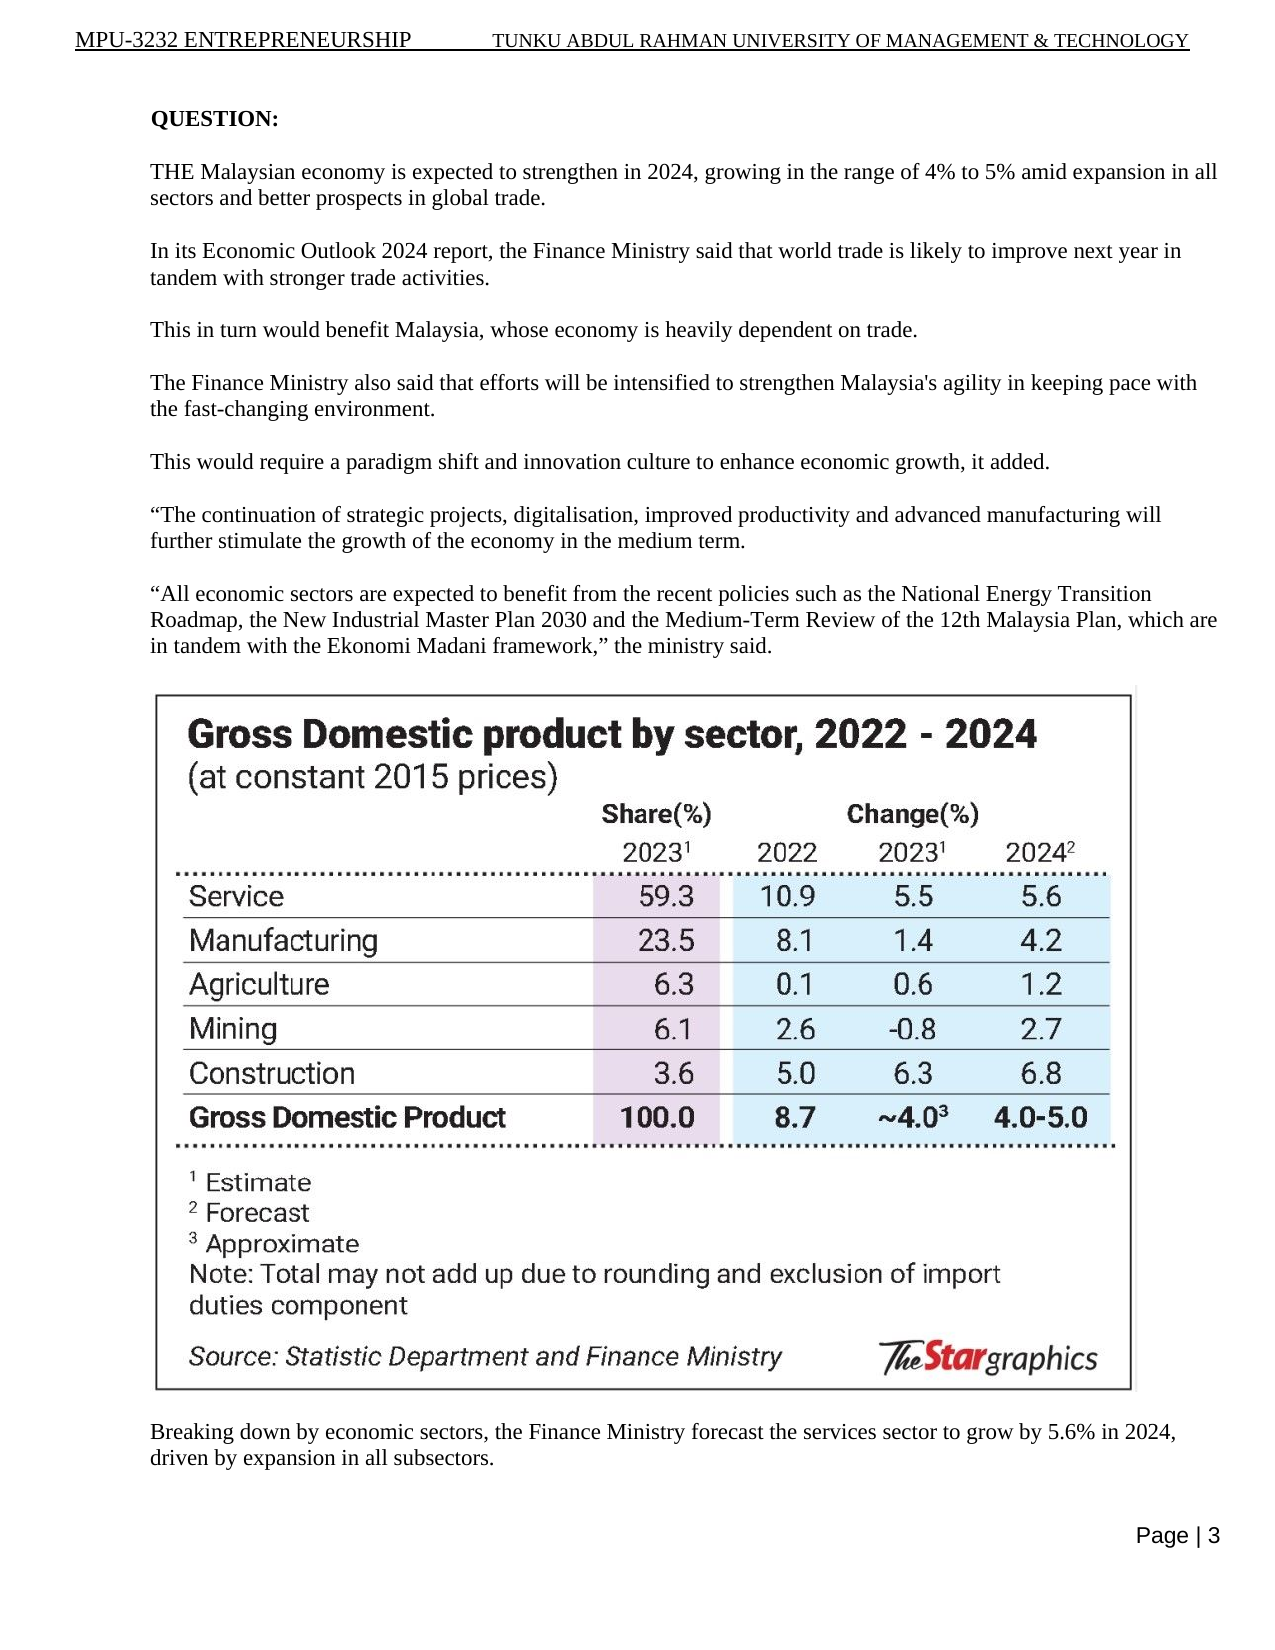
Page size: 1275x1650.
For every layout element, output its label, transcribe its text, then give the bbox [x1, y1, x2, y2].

text THE Malaysian economy is expected to strengthen in 2024, growing in the range of 4% to 5% amid expansion in all sectors and better prospects in global trade. [150, 158, 1220, 211]
text “All economic sectors are expected to benefit from the recent policies such as the National Energy Transition Roadmap, the New Industrial Master Plan 2030 and the Medium-Term Review of the 12th Malaysia Plan, which are in tandem with the Ekonomi Madani framework,” the ministry said. [150, 580, 1220, 659]
picture [150, 685, 1138, 1392]
text Breaking down by economic sectors, the Finance Ministry forecast the services sector to grow by 5.6% in 2024, driven by expansion in all subsectors. [150, 1418, 1220, 1471]
text “The continuation of strategic projects, digitalisation, improved productivity and advanced manufacturing will further stimulate the growth of the economy in the medium term. [150, 501, 1220, 553]
text QUESTION: [151, 105, 1220, 132]
text In its Economic Outlook 2024 report, the Finance Ministry said that world trade is likely to improve next year in tandem with stronger trade activities. [150, 237, 1220, 290]
text The Finance Ministry also said that efforts will be intensified to strengthen Malaysia's agility in keeping pace with the fast-changing environment. [150, 369, 1220, 422]
text This would require a paradigm shift and innovation culture to enhance economic growth, it added. [150, 448, 1220, 474]
text This in turn would benefit Malaysia, whose economy is heavily dependent on trade. [150, 316, 1220, 343]
